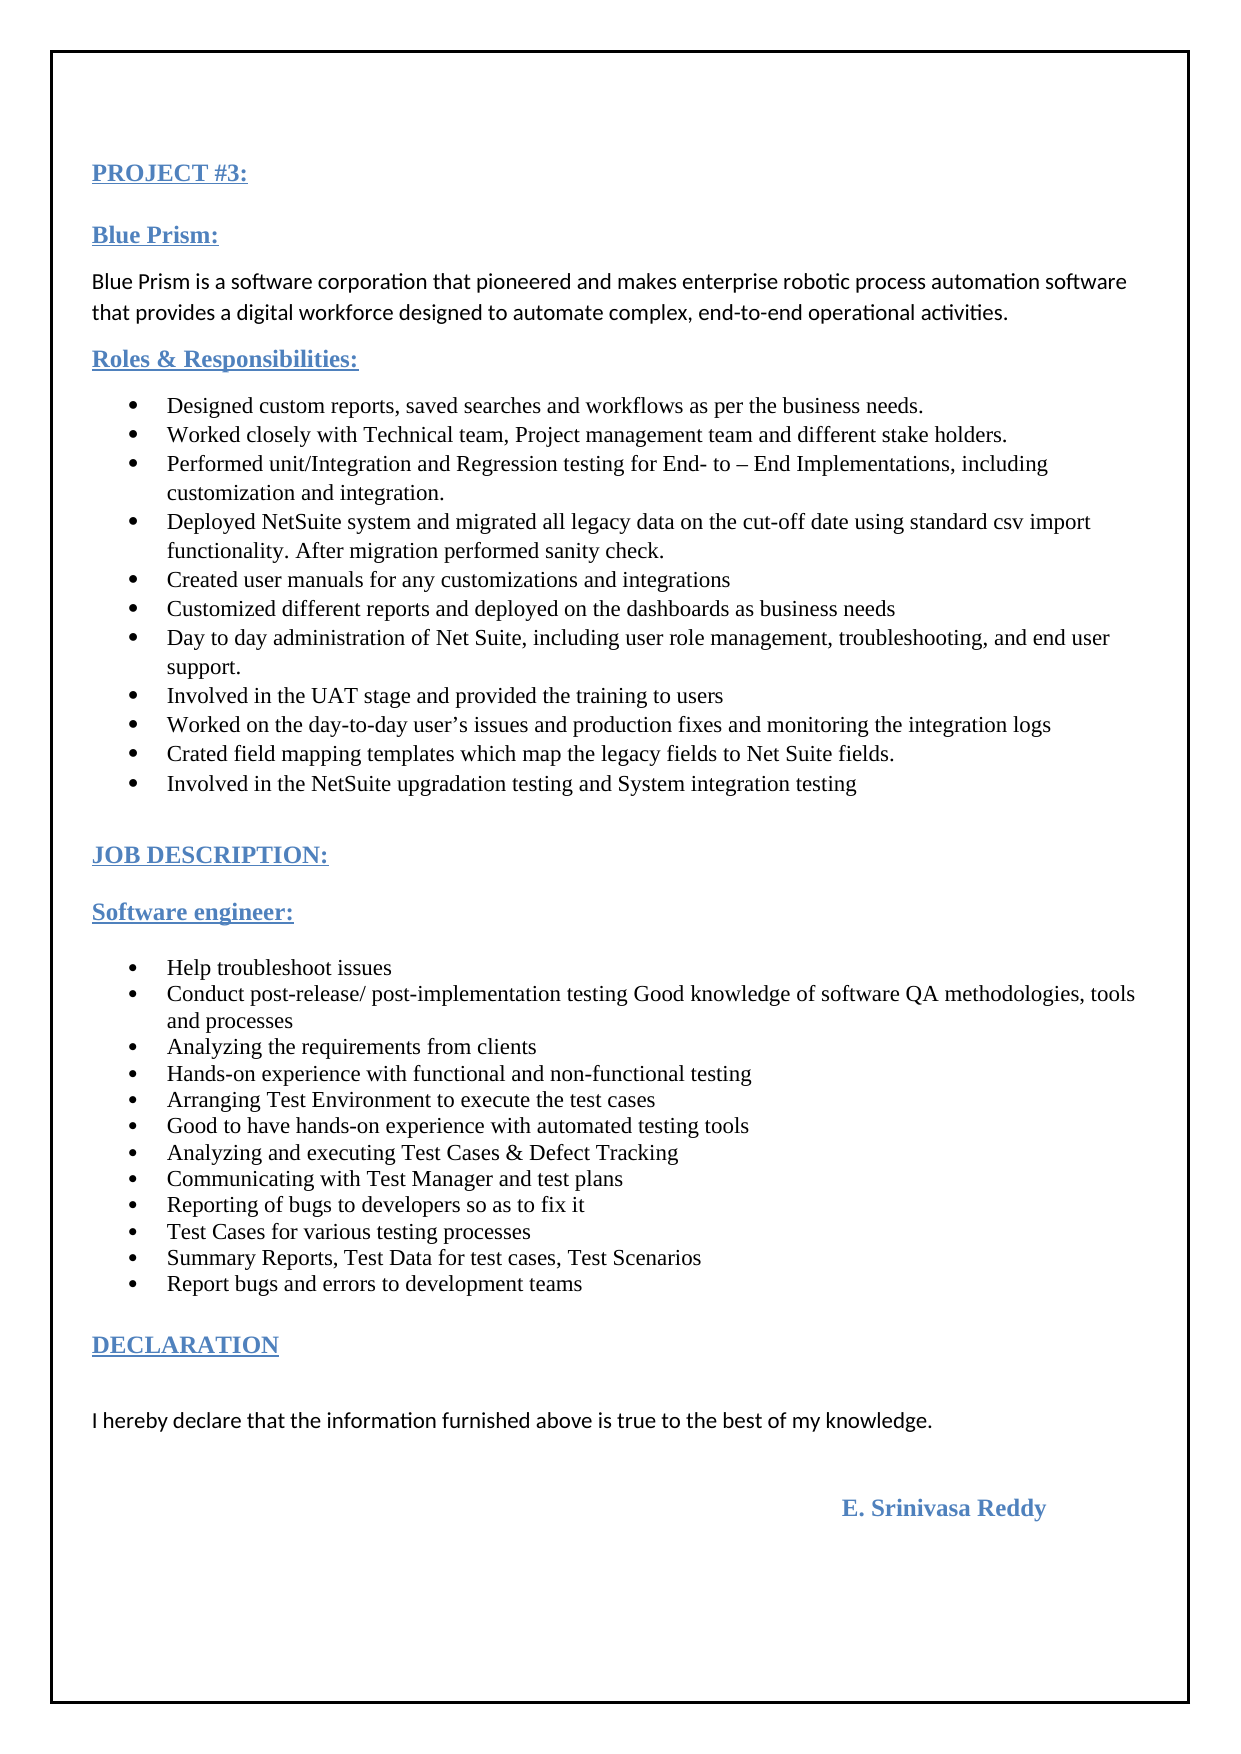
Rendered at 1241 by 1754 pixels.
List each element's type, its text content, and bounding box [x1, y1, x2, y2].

list Involved in the UAT stage and provided the training to users [129, 682, 1137, 708]
list Help troubleshoot issues [129, 954, 1137, 981]
list Worked on the day-to-day user’s issues and production fixes and monitoring the integration logs [129, 711, 1137, 737]
text Blue Prism: [92, 220, 1137, 248]
text PROJECT #3: [92, 158, 1137, 186]
list Test Cases for various testing processes [129, 1218, 1137, 1244]
list Report bugs and errors to development teams [129, 1270, 1137, 1297]
list Reporting of bugs to developers so as to fix it [129, 1191, 1137, 1218]
list Deployed NetSuite system and migrated all legacy data on the cut-off date using standard csv import functionality. After migration performed sanity check. [129, 508, 1137, 563]
list Involved in the NetSuite upgradation testing and System integration testing [129, 769, 1137, 797]
list Communicating with Test Manager and test plans [129, 1165, 1137, 1191]
text JOB DESCRIPTION: [92, 840, 1137, 869]
list Analyzing the requirements from clients [129, 1033, 1137, 1059]
list Hands-on experience with functional and non-functional testing [129, 1059, 1137, 1086]
list Arranging Test Environment to execute the test cases [129, 1086, 1137, 1112]
list Day to day administration of Net Suite, including user role management, troubleshooting, and end user support. [129, 624, 1137, 679]
list Designed custom reports, saved searches and workflows as per the business needs. [129, 392, 1137, 418]
list Analyzing and executing Test Cases & Defect Tracking [129, 1139, 1137, 1165]
text Software engineer: [92, 897, 1137, 926]
list Conduct post-release/ post-implementation testing Good knowledge of software QA methodologies, tools and processes [129, 981, 1137, 1033]
list Performed unit/Integration and Regression testing for End- to – End Implementations, including customization and integration. [129, 450, 1137, 505]
subtitle DECLARATION [92, 1330, 1137, 1359]
list Worked closely with Technical team, Project management team and different stake holders. [129, 421, 1137, 447]
list Customized different reports and deployed on the dashboards as business needs [129, 595, 1137, 621]
list Good to have hands-on experience with automated testing tools [129, 1112, 1137, 1139]
text E. Srinivasa Reddy [92, 1493, 1137, 1522]
text I hereby declare that the information furnished above is true to the best of my knowledge. [92, 1406, 1137, 1434]
list Created user manuals for any customizations and integrations [129, 566, 1137, 592]
list Crated field mapping templates which map the legacy fields to Net Suite fields. [129, 740, 1137, 766]
text Roles & Responsibilities: [92, 344, 1137, 373]
text Blue Prism is a software corporation that pioneered and makes enterprise robotic process automation software that provides a digital workforce designed to automate complex, end-to-end operational activities. [92, 267, 1137, 326]
list Summary Reports, Test Data for test cases, Test Scenarios [129, 1244, 1137, 1270]
